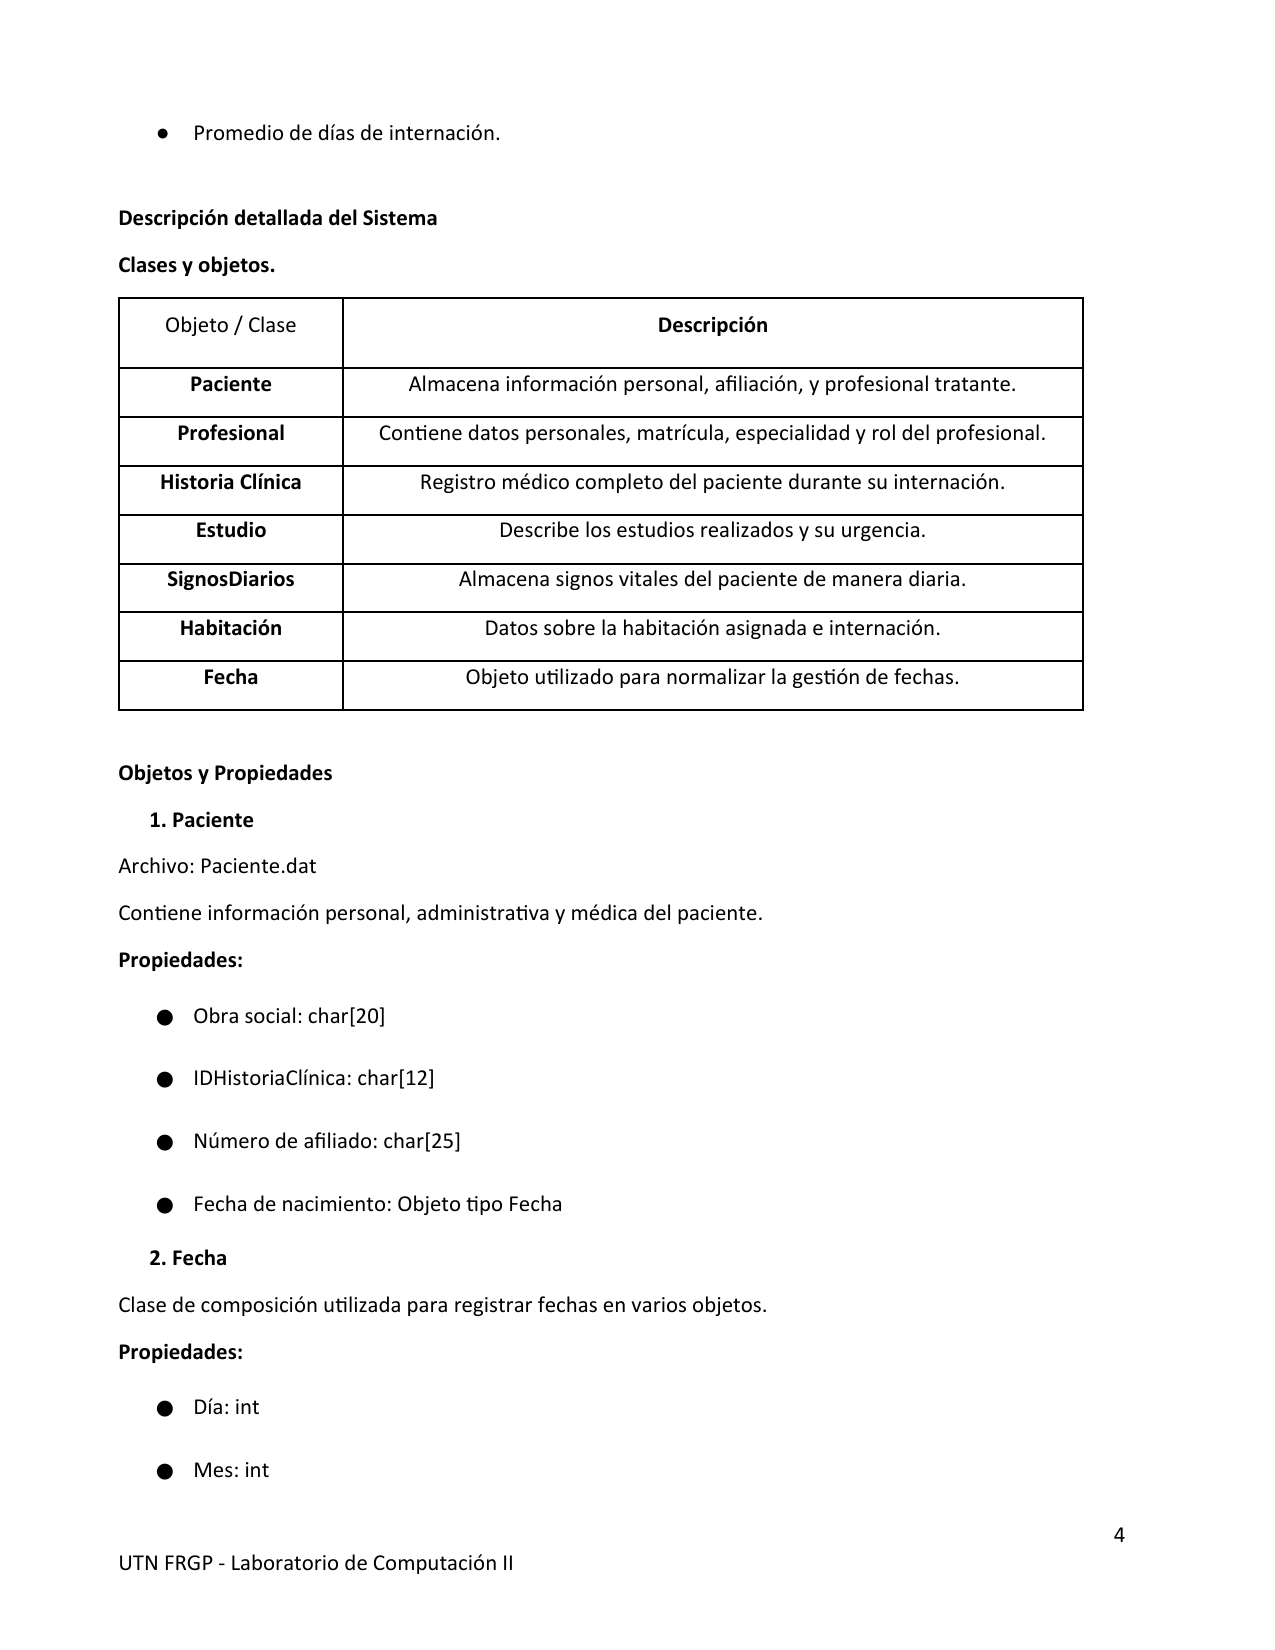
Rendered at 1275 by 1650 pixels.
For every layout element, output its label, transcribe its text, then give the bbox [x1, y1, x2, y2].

text Propiedades: [118, 945, 1125, 973]
text 1. Paciente [118, 805, 1125, 833]
text Propiedades: [118, 1337, 1125, 1365]
text Descripción detallada del Sistema [118, 203, 1125, 232]
text 2. Fecha [118, 1243, 1125, 1271]
list Promedio de días de internación. [156, 118, 1125, 176]
text Archivo: Paciente.dat [118, 852, 1125, 880]
list Mes: int [156, 1446, 1125, 1489]
text Clase de composición utilizada para registrar fechas en varios objetos. [118, 1290, 1125, 1318]
list Obra social: char[20] [156, 992, 1125, 1035]
list IDHistoriaClínica: char[12] [156, 1055, 1125, 1098]
text Contiene información personal, administrativa y médica del paciente. [118, 898, 1125, 927]
text Clases y objetos. [118, 250, 1125, 278]
list Fecha de nacimiento: Objeto tipo Fecha [156, 1180, 1125, 1223]
list Día: int [156, 1384, 1125, 1426]
list Número de afiliado: char[25] [156, 1118, 1125, 1160]
text Objetos y Propiedades [118, 758, 1125, 786]
